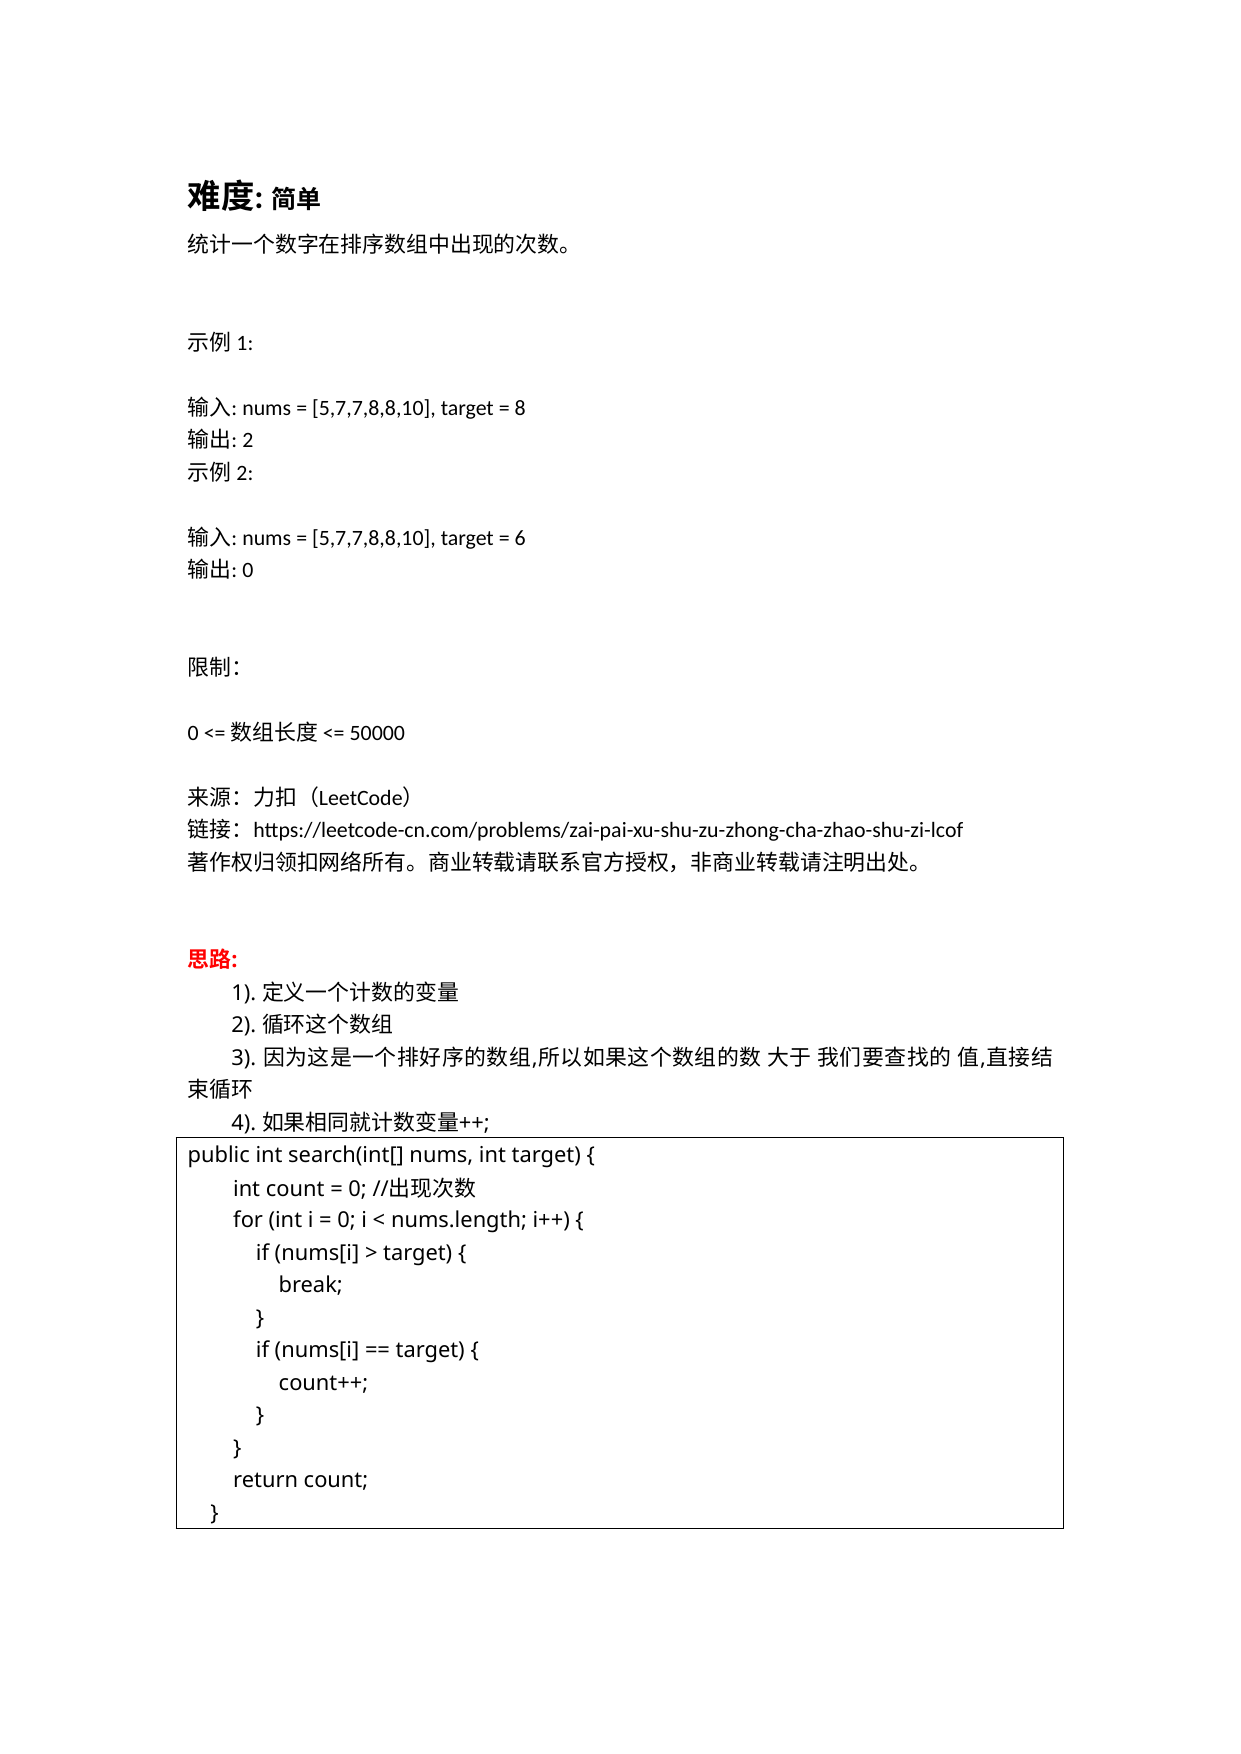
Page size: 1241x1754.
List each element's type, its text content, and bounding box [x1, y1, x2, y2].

text 1). 定义一个计数的变量 [187, 974, 1053, 1007]
text 2). 循环这个数组 [187, 1007, 1053, 1039]
text 著作权归领扣网络所有。商业转载请联系官方授权，非商业转载请注明出处。 [187, 844, 1053, 877]
text 输入: nums = [5,7,7,8,8,10], target = 8 [187, 389, 1053, 422]
text 0 <= 数组长度 <= 50000 [187, 714, 1053, 747]
text 难度: 简单 [187, 162, 1053, 227]
text 示例 1: [187, 324, 1053, 357]
text 4). 如果相同就计数变量++; [187, 1104, 1053, 1137]
text 输出: 2 [187, 422, 1053, 454]
text 输入: nums = [5,7,7,8,8,10], target = 6 [187, 519, 1053, 552]
text 来源：力扣（LeetCode） [187, 779, 1053, 812]
text 统计一个数字在排序数组中出现的次数。 [187, 227, 1053, 259]
text 思路: [187, 942, 1053, 974]
text 链接：https://leetcode-cn.com/problems/zai-pai-xu-shu-zu-zhong-cha-zhao-shu-zi-lcof [187, 812, 1053, 844]
text 输出: 0 [187, 552, 1053, 584]
table_header public int search(int[] nums, int target) { int count = 0; //出现次数 for (int i = 0; i < nums.length; i++) { if (nums[i] > target) { break; } if (nums[i] == target) { count++; } } return count; } [177, 1138, 1063, 1528]
text 示例 2: [187, 454, 1053, 487]
text 3). 因为这是一个排好序的数组,所以如果这个数组的数 大于 我们要查找的 值,直接结束循环 [187, 1039, 1053, 1104]
text 限制： [187, 649, 1053, 682]
